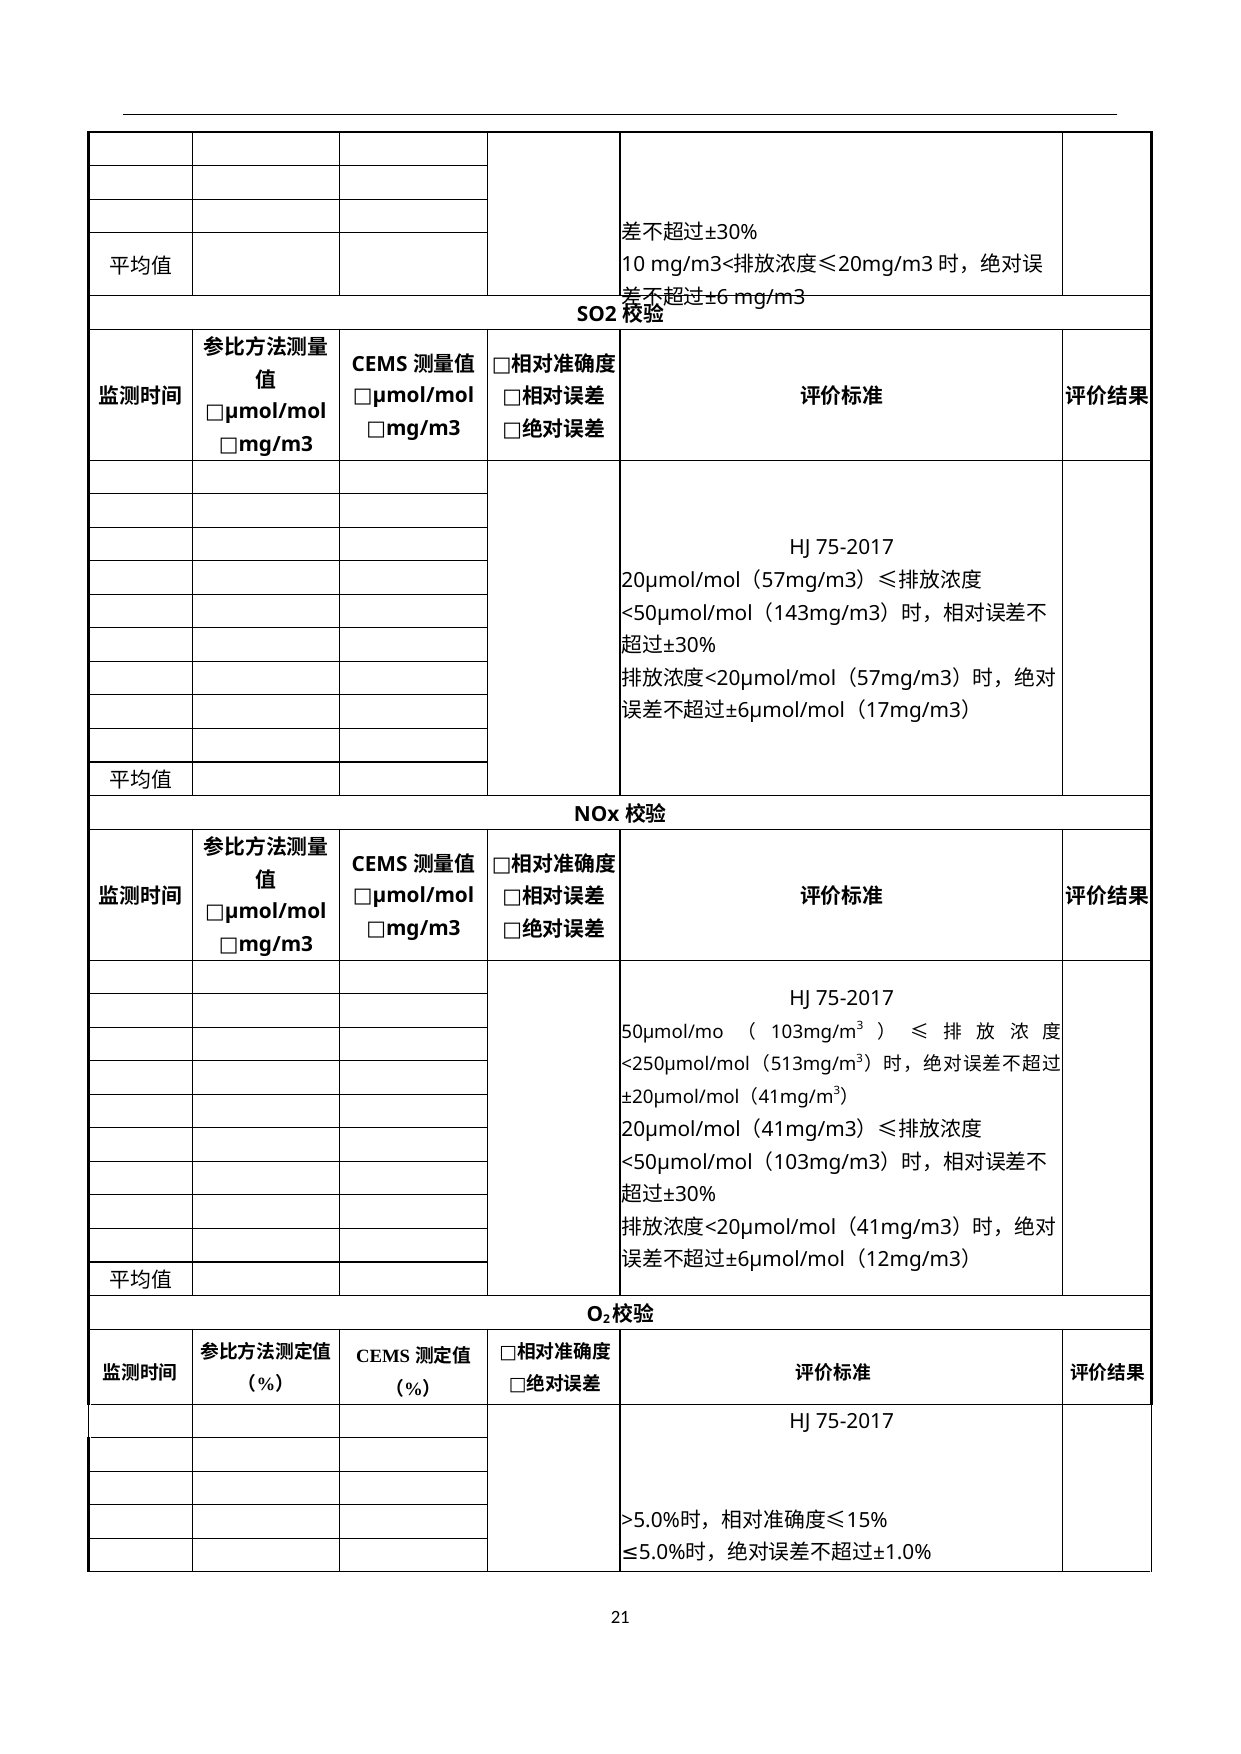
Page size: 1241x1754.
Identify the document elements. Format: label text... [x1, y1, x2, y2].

table_cell [90, 695, 192, 728]
table_cell HJ 75-2017 >5.0%时，相对准确度≤15% ≤5.0%时，绝对误差不超过±1.0% [621, 1405, 1062, 1571]
table_cell [340, 133, 487, 165]
table_cell [193, 763, 339, 795]
table_cell [193, 133, 339, 165]
table_cell [90, 561, 192, 594]
table_cell [90, 1028, 192, 1060]
table_cell [193, 595, 339, 627]
table_cell 评价结果 [1063, 1330, 1150, 1403]
table_cell [340, 561, 487, 594]
table_cell [90, 528, 192, 560]
table_cell [90, 1162, 192, 1194]
table_cell NOx 校验 [90, 796, 1150, 828]
table_cell HJ 75-2017 20μmol/mol（57mg/m3）≤排放浓度<50μmol/mol（143mg/m3）时，相对误差不超过±30% 排放浓度<20μmol/mol（57mg/m3）时，绝对误差不超过±6μmol/mol（17mg/m3） [621, 461, 1062, 795]
table_cell 监测时间 [90, 830, 192, 959]
table_cell [193, 1405, 339, 1437]
table_cell [193, 1095, 339, 1127]
table_cell □相对准确度 □绝对误差 [488, 1330, 619, 1403]
table_cell [340, 595, 487, 627]
table_cell SO2 校验 [90, 296, 1150, 328]
table_cell [90, 662, 192, 694]
table_cell [340, 1095, 487, 1127]
table_cell [193, 729, 339, 761]
table_cell [90, 1128, 192, 1161]
table_cell O2校验 [90, 1296, 1150, 1328]
table_cell [340, 961, 487, 993]
table_cell [340, 494, 487, 527]
table_cell [90, 628, 192, 661]
table_cell [193, 1128, 339, 1161]
table_cell □相对准确度 □相对误差 □绝对误差 [488, 830, 619, 959]
table_cell [340, 662, 487, 694]
table_cell [90, 461, 192, 493]
table_cell [90, 1505, 192, 1538]
table_cell [1063, 1405, 1151, 1571]
table_cell [193, 1505, 339, 1538]
table_cell CEMS 测量值 □μmol/mol □mg/m3 [340, 330, 487, 459]
table_cell [193, 662, 339, 694]
table_cell [90, 1539, 192, 1571]
table_cell [340, 763, 487, 795]
table_cell [90, 1229, 192, 1261]
table_cell [90, 1472, 192, 1504]
table_cell HJ 75-2017 50μmol/mo（103mg/m3）≤排放浓度<250μmol/mol（513mg/m3）时，绝对误差不超过±20μmol/mol（41mg/m3） 20μmol/mol（41mg/m3）≤排放浓度<50μmol/mol（103mg/m3）时，相对误差不超过±30% 排放浓度<20μmol/mol（41mg/m3）时，绝对误差不超过±6μmol/mol（12mg/m3） [621, 961, 1062, 1295]
table_cell [340, 1438, 487, 1471]
table_cell [193, 1263, 339, 1295]
table_cell [193, 494, 339, 527]
table_cell [340, 200, 487, 232]
table_cell [1063, 461, 1150, 795]
table_cell [90, 494, 192, 527]
table_cell [340, 461, 487, 493]
table_cell [340, 233, 487, 295]
table_cell [193, 1229, 339, 1261]
table_cell [193, 1162, 339, 1194]
table_cell [193, 561, 339, 594]
table_cell [90, 1095, 192, 1127]
table_cell [340, 1405, 487, 1437]
table_cell [90, 1195, 192, 1228]
table_cell [340, 1162, 487, 1194]
table_cell [90, 1438, 192, 1471]
table_cell 监测时间 [90, 330, 192, 459]
table_cell [193, 695, 339, 728]
table_cell [193, 628, 339, 661]
table_cell CEMS 测量值 □μmol/mol □mg/m3 [340, 830, 487, 959]
table_cell [340, 1472, 487, 1504]
table_cell [193, 994, 339, 1027]
table_cell [193, 1061, 339, 1094]
table_cell [340, 1263, 487, 1295]
table_cell [340, 1539, 487, 1571]
table_cell [90, 994, 192, 1027]
table_cell [193, 166, 339, 198]
table_cell 评价结果 [1063, 330, 1150, 459]
table_cell [1063, 961, 1150, 1295]
table_cell [193, 528, 339, 560]
table_cell [90, 166, 192, 198]
table_cell 评价标准 [621, 1330, 1062, 1403]
table_cell [193, 200, 339, 232]
table_cell [340, 628, 487, 661]
table_cell 平均值 [90, 1263, 192, 1295]
table_cell 平均值 [90, 763, 192, 795]
table_cell 参比方法测量值 □μmol/mol □mg/m3 [193, 830, 339, 959]
table_cell 监测时间 [90, 1330, 192, 1403]
table_cell [340, 1028, 487, 1060]
table_cell [193, 1028, 339, 1060]
table_cell 评价标准 [621, 830, 1062, 959]
table_cell 平均值 [90, 233, 192, 295]
table_cell [340, 528, 487, 560]
table_cell [340, 1128, 487, 1161]
table_cell [90, 595, 192, 627]
table_cell [488, 1405, 619, 1571]
table_cell [340, 166, 487, 198]
table_cell [340, 729, 487, 761]
table_cell [193, 1438, 339, 1471]
table_cell 评价标准 [621, 330, 1062, 459]
table_cell [193, 1195, 339, 1228]
table_cell [340, 1195, 487, 1228]
table_cell [90, 200, 192, 232]
table_cell □相对准确度 □相对误差 □绝对误差 [488, 330, 619, 459]
table_cell CEMS 测定值（%） [340, 1330, 487, 1403]
table_cell [90, 961, 192, 993]
table_cell [193, 461, 339, 493]
table_cell [90, 729, 192, 761]
table_cell [90, 1061, 192, 1094]
table_cell [90, 133, 192, 165]
table_cell [340, 1229, 487, 1261]
table_cell [340, 695, 487, 728]
table_cell [488, 461, 619, 795]
table_cell 参比方法测量值 □μmol/mol □mg/m3 [193, 330, 339, 459]
table_cell [193, 1539, 339, 1571]
table_cell [340, 1505, 487, 1538]
table_cell 参比方法测定值 （%） [193, 1330, 339, 1403]
table_cell [488, 961, 619, 1295]
table_cell [193, 1472, 339, 1504]
table_cell [340, 1061, 487, 1094]
table_cell [89, 1405, 192, 1437]
table_cell [193, 233, 339, 295]
table_cell [193, 961, 339, 993]
table_cell 评价结果 [1063, 830, 1150, 959]
table_cell [340, 994, 487, 1027]
